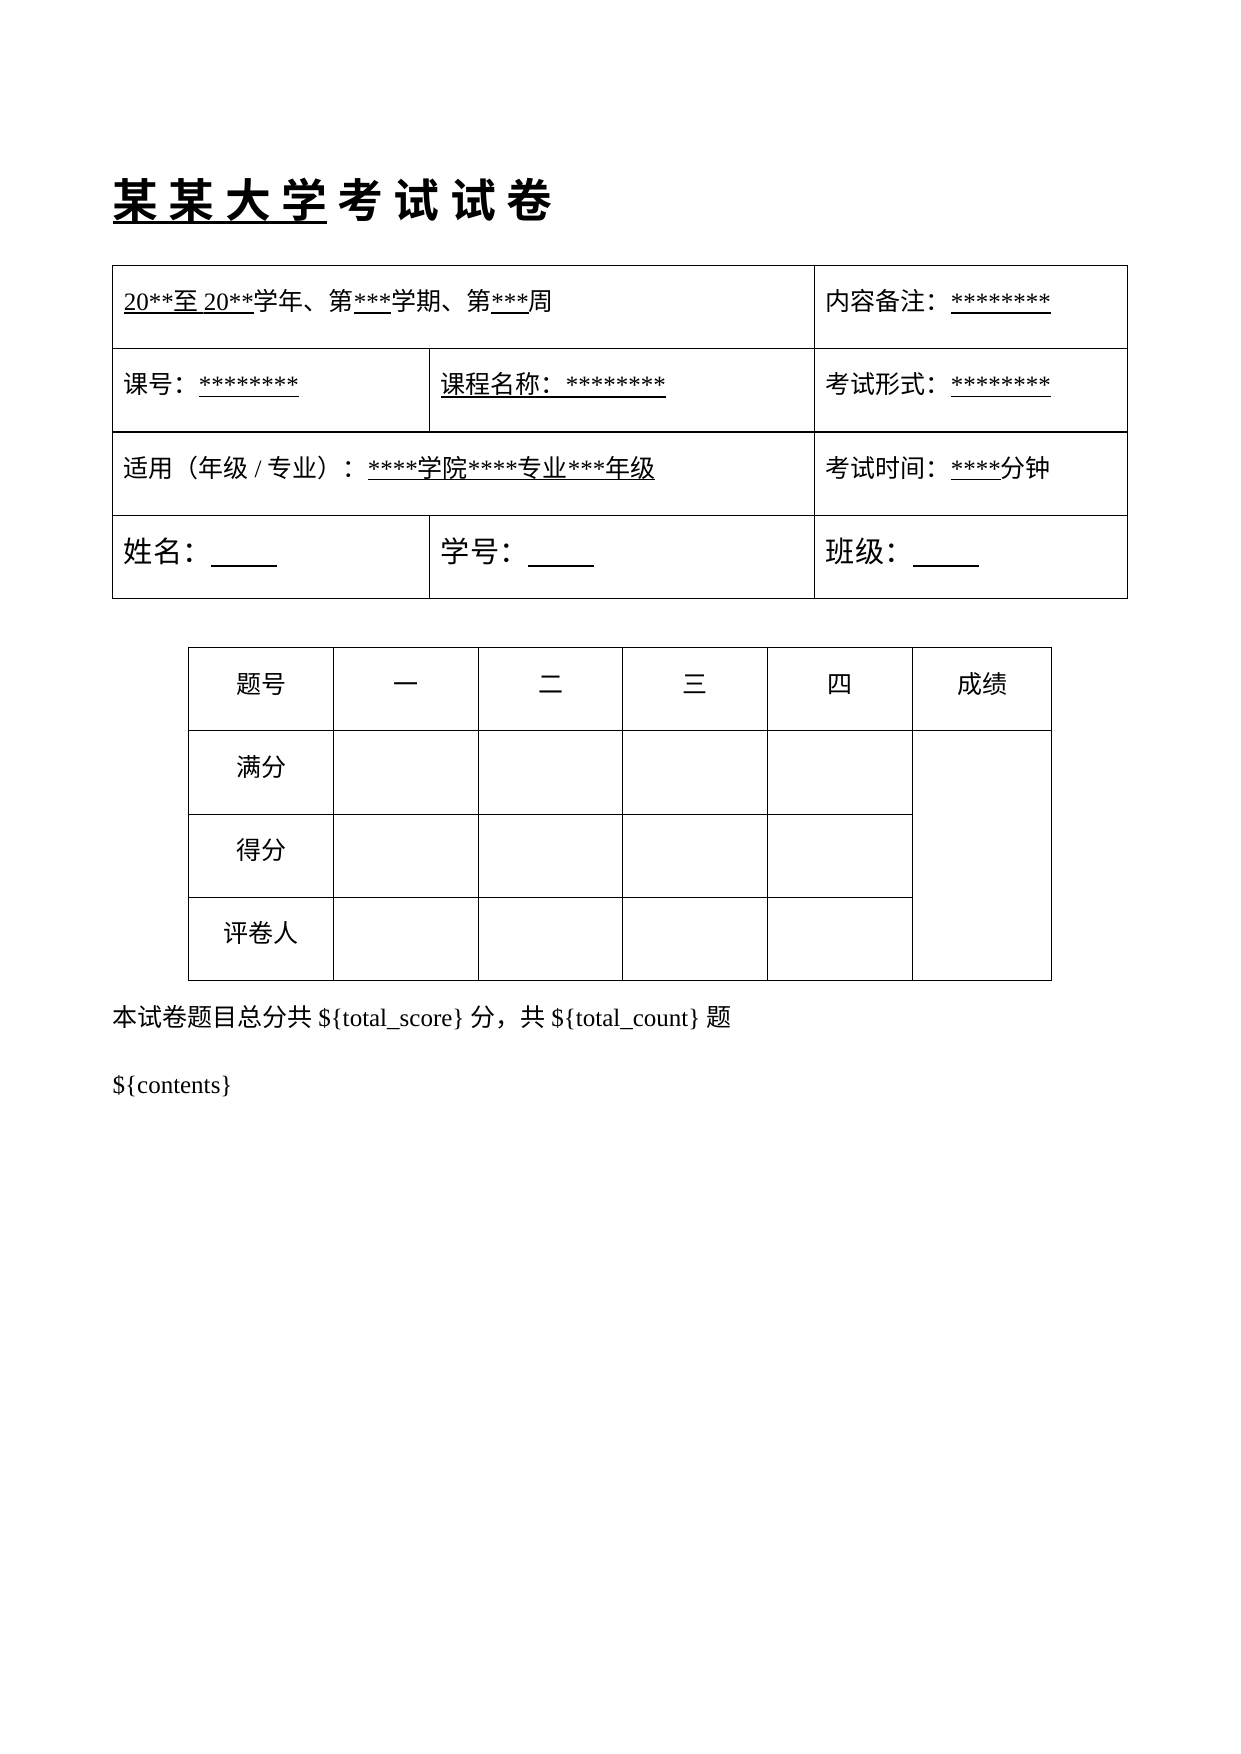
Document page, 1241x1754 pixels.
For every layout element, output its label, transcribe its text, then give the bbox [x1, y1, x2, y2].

table_cell [768, 815, 912, 897]
table_cell 姓名： [113, 516, 429, 598]
table_header 四 [768, 648, 912, 730]
text ${contents} [112, 1067, 1128, 1101]
table_cell 课程名称：******** [430, 349, 814, 431]
table_header 一 [334, 648, 478, 730]
table_header 内容备注：******** [815, 266, 1127, 348]
table_cell 学号： [430, 516, 814, 598]
text 本试卷题目总分共 ${total_score} 分，共 ${total_count} 题 [112, 981, 1128, 1049]
table_cell [768, 898, 912, 980]
table_cell 评卷人 [189, 898, 333, 980]
table_cell 考试形式：******** [815, 349, 1127, 431]
table_cell 考试时间：****分钟 [815, 433, 1127, 514]
table_cell 适用（年级 / 专业）：****学院****专业***年级 [113, 433, 814, 514]
table_cell [623, 731, 767, 814]
table_cell [334, 898, 478, 980]
table_cell [334, 731, 478, 814]
table_cell [479, 815, 622, 897]
table_cell [623, 898, 767, 980]
table_cell 满分 [189, 731, 333, 814]
table_cell [479, 898, 622, 980]
table_header 20**至20**学年、第***学期、第***周 [113, 266, 814, 348]
table_header 题号 [189, 648, 333, 730]
table_cell [913, 731, 1051, 980]
table_cell [479, 731, 622, 814]
table_header 二 [479, 648, 622, 730]
table_header 三 [623, 648, 767, 730]
table_cell 班级： [815, 516, 1127, 598]
table_cell 得分 [189, 815, 333, 897]
table_cell [334, 815, 478, 897]
table_cell 课号：******** [113, 349, 429, 431]
table_cell [623, 815, 767, 897]
table_header 成绩 [913, 648, 1051, 730]
table_cell [768, 731, 912, 814]
title 某 某 大 学 考 试 试 卷 [112, 164, 1128, 232]
